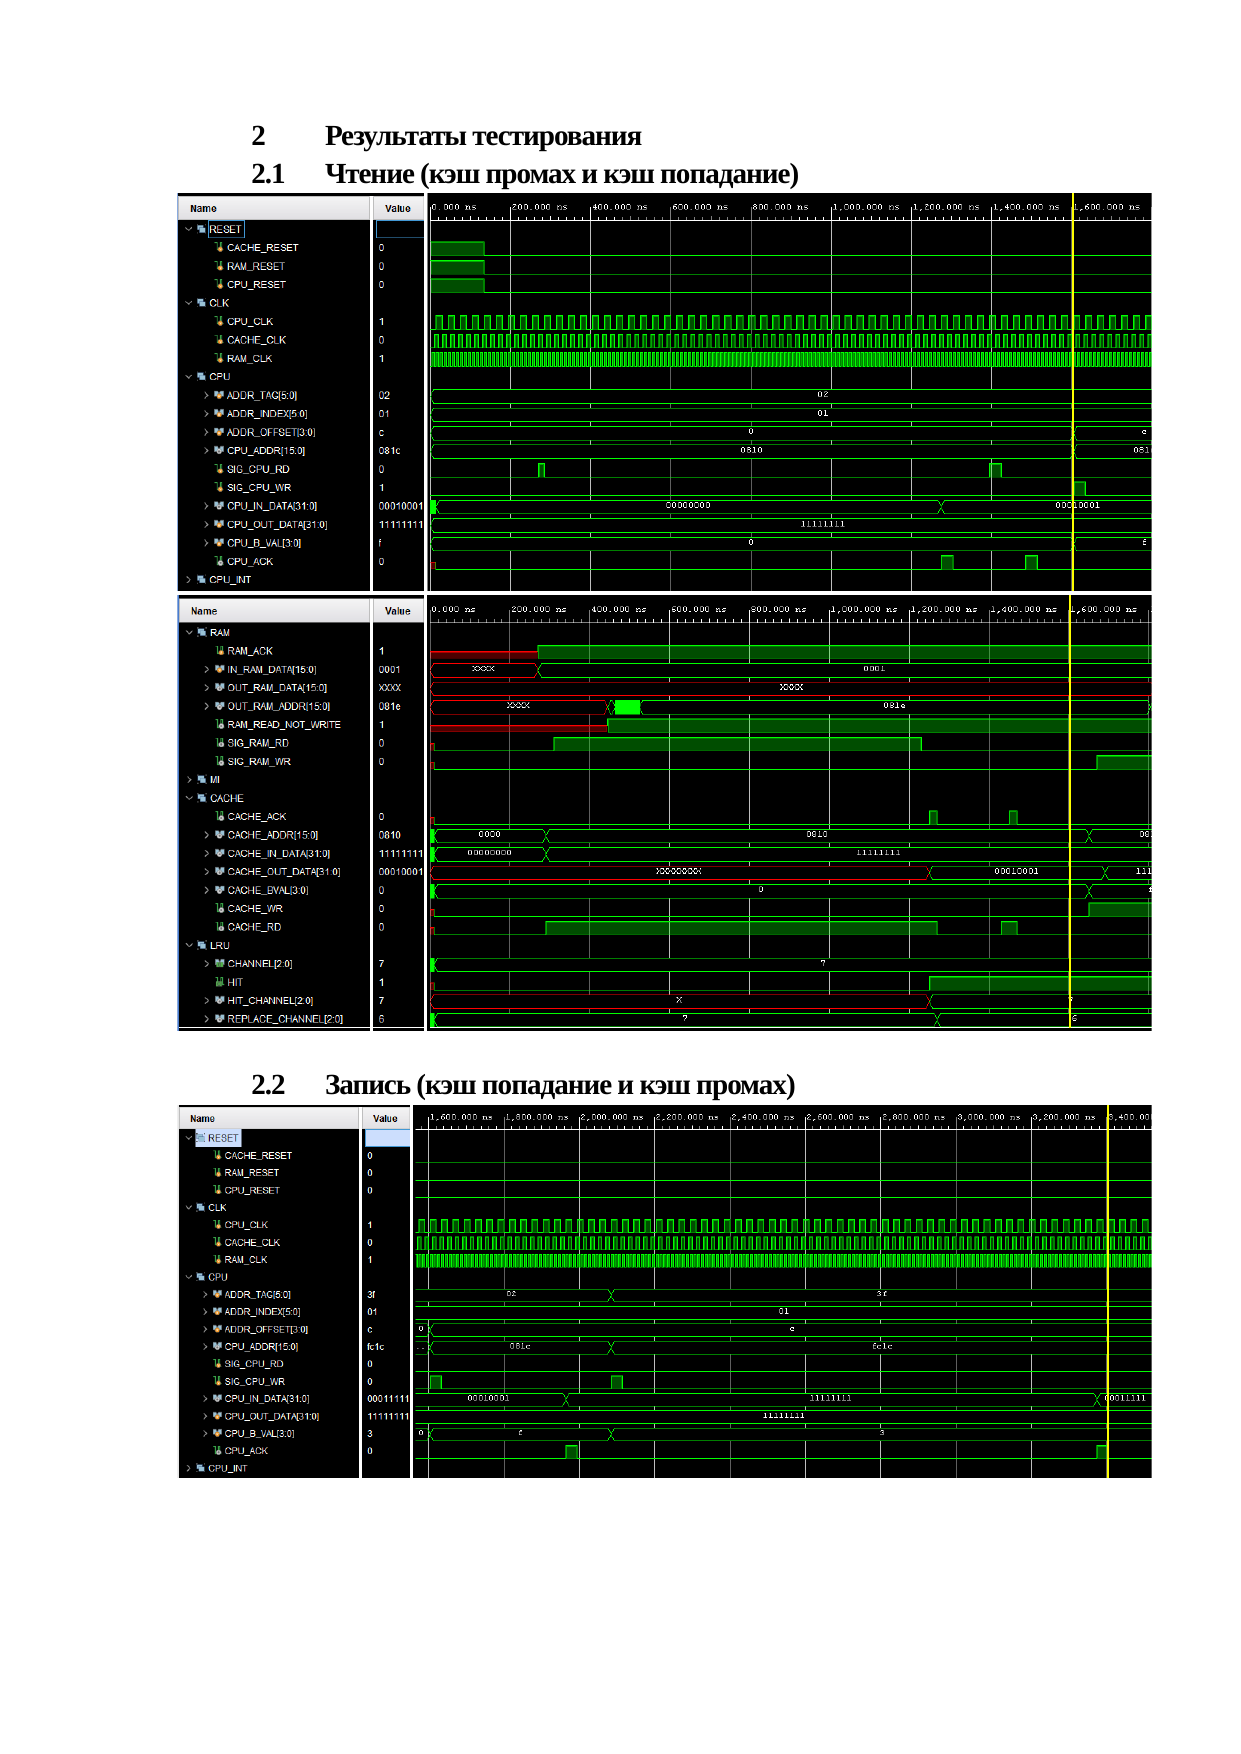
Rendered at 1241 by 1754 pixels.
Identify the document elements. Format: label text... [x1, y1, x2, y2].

picture [177, 193, 1152, 591]
subtitle Чтение (кэш промах и кэш попадание) [177, 156, 1152, 189]
picture [177, 1105, 1152, 1478]
picture [177, 595, 1152, 1031]
subtitle Запись (кэш попадание и кэш промах) [177, 1067, 1152, 1101]
subtitle Результаты тестирования [177, 118, 1152, 152]
